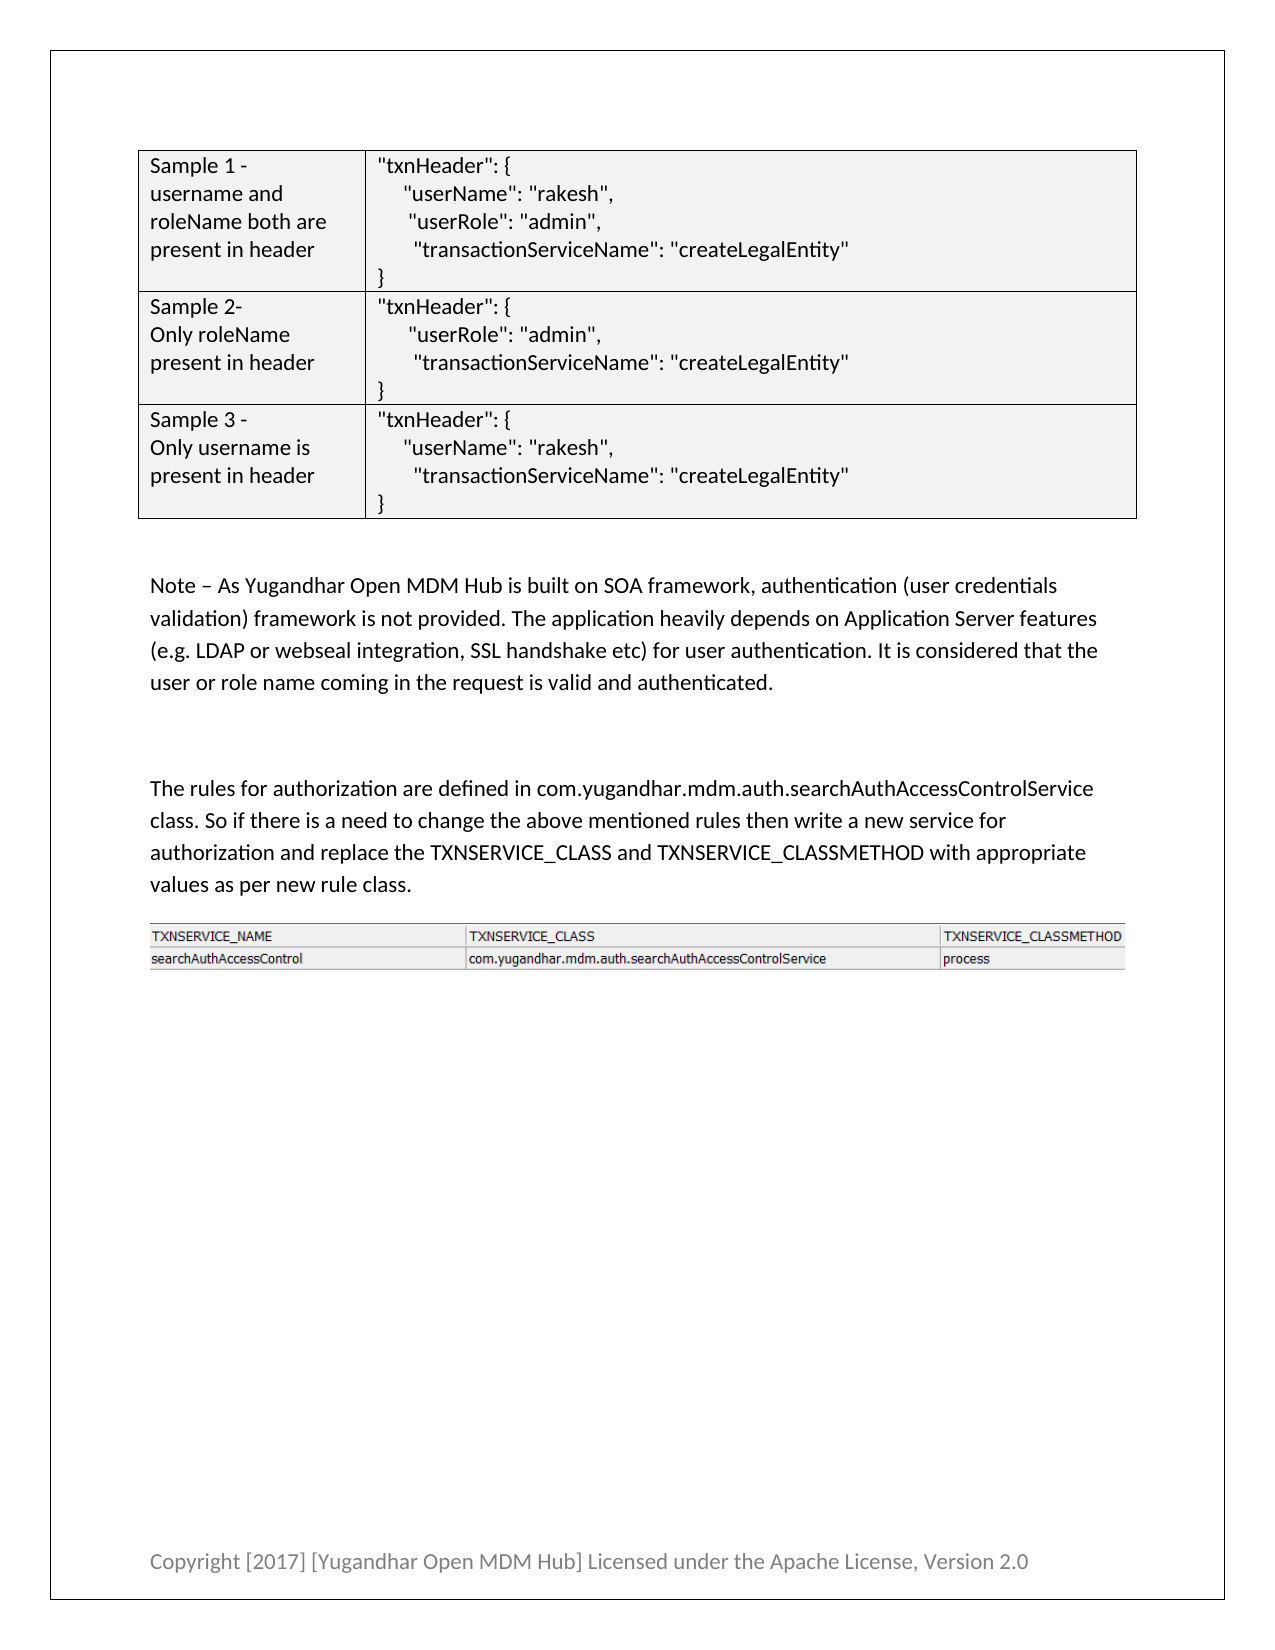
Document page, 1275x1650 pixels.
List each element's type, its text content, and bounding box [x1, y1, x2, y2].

table_cell Sample 2- Only roleName present in header [139, 292, 365, 404]
text The rules for authorization are defined in com.yugandhar.mdm.auth.searchAuthAccessControlService class. So if there is a need to change the above mentioned rules then write a new service for authorization and replace the TXNSERVICE_CLASS and TXNSERVICE_CLASSMETHOD with appropriate values as per new rule class. [150, 774, 1125, 899]
table_header "txnHeader": { "userName": "rakesh", "userRole": "admin", "transactionServiceName": "createLegalEntity" } [366, 151, 1136, 291]
picture [150, 923, 1125, 972]
table_cell "txnHeader": { "userRole": "admin", "transactionServiceName": "createLegalEntity" } [366, 292, 1136, 404]
table_cell Sample 3 - Only username is present in header [139, 405, 365, 517]
text Note – As Yugandhar Open MDM Hub is built on SOA framework, authentication (user credentials validation) framework is not provided. The application heavily depends on Application Server features (e.g. LDAP or webseal integration, SSL handshake etc) for user authentication. It is considered that the user or role name coming in the request is valid and authenticated. [150, 571, 1125, 696]
table_header Sample 1 - username and roleName both are present in header [139, 151, 365, 291]
table_cell "txnHeader": { "userName": "rakesh", "transactionServiceName": "createLegalEntity" } [366, 405, 1136, 517]
